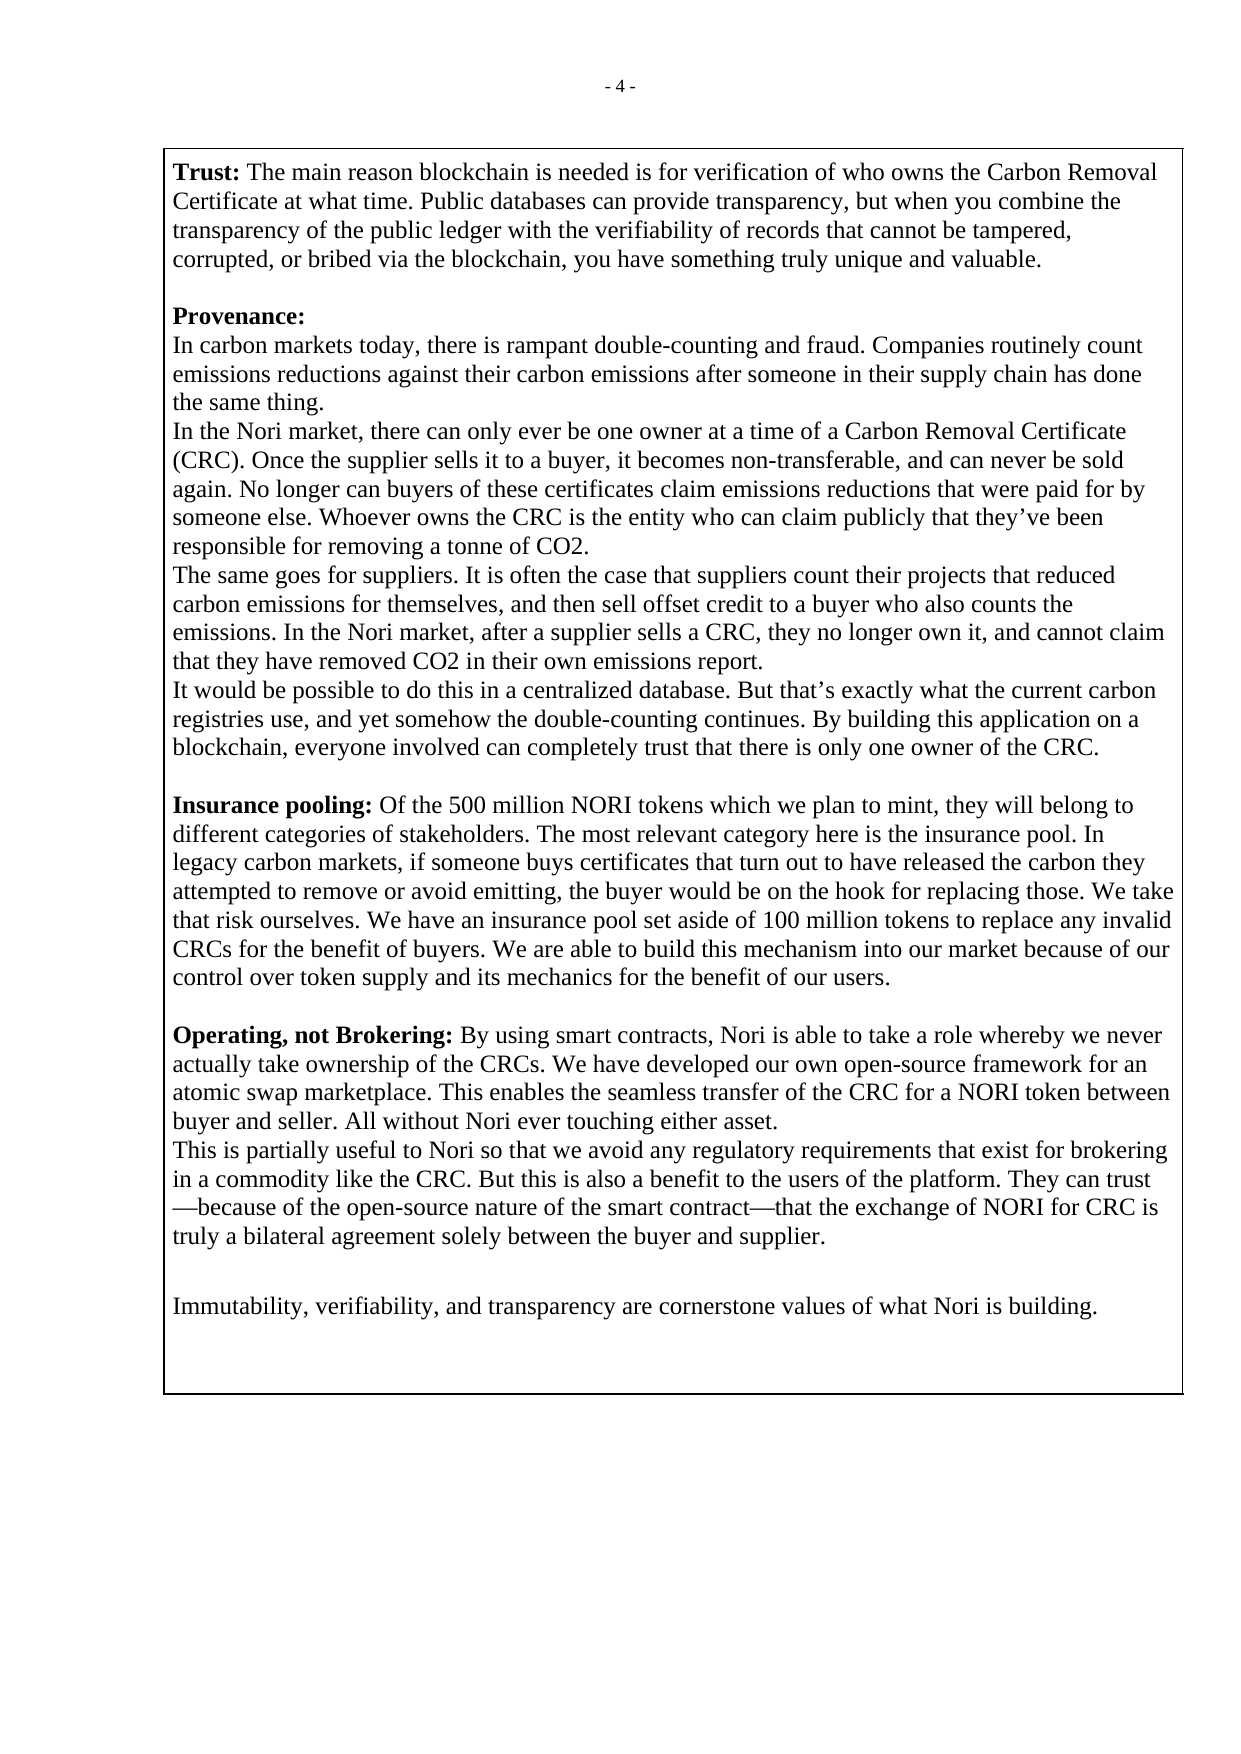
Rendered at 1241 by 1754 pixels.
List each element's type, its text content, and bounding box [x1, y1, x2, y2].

table_cell Trust: The main reason blockchain is needed is for verification of who owns the Carbon Removal Certificate at what time. Public databases can provide transparency, but when you combine the transparency of the public ledger with the verifiability of records that cannot be tampered, corrupted, or bribed via the blockchain, you have something truly unique and valuable. Provenance: In carbon markets today, there is rampant double-counting and fraud. Companies routinely count emissions reductions against their carbon emissions after someone in their supply chain has done the same thing. In the Nori market, there can only ever be one owner at a time of a Carbon Removal Certificate (CRC). Once the supplier sells it to a buyer, it becomes non-transferable, and can never be sold again. No longer can buyers of these certificates claim emissions reductions that were paid for by someone else. Whoever owns the CRC is the entity who can claim publicly that they’ve been responsible for removing a tonne of CO2. The same goes for suppliers. It is often the case that suppliers count their projects that reduced carbon emissions for themselves, and then sell offset credit to a buyer who also counts the emissions. In the Nori market, after a supplier sells a CRC, they no longer own it, and cannot claim that they have removed CO2 in their own emissions report. It would be possible to do this in a centralized database. But that’s exactly what the current carbon registries use, and yet somehow the double-counting continues. By building this application on a blockchain, everyone involved can completely trust that there is only one owner of the CRC. Insurance pooling: Of the 500 million NORI tokens which we plan to mint, they will belong to different categories of stakeholders. The most relevant category here is the insurance pool. In legacy carbon markets, if someone buys certificates that turn out to have released the carbon they attempted to remove or avoid emitting, the buyer would be on the hook for replacing those. We take that risk ourselves. We have an insurance pool set aside of 100 million tokens to replace any invalid CRCs for the benefit of buyers. We are able to build this mechanism into our market because of our control over token supply and its mechanics for the benefit of our users. Operating, not Brokering: By using smart contracts, Nori is able to take a role whereby we never actually take ownership of the CRCs. We have developed our own open-source framework for an atomic swap marketplace. This enables the seamless transfer of the CRC for a NORI token between buyer and seller. All without Nori ever touching either asset. This is partially useful to Nori so that we avoid any regulatory requirements that exist for brokering in a commodity like the CRC. But this is also a benefit to the users of the platform. They can trust—because of the open-source nature of the smart contract—that the exchange of NORI for CRC is truly a bilateral agreement solely between the buyer and supplier. Immutability, verifiability, and transparency are cornerstone values of what Nori is building. [165, 149, 1182, 1393]
